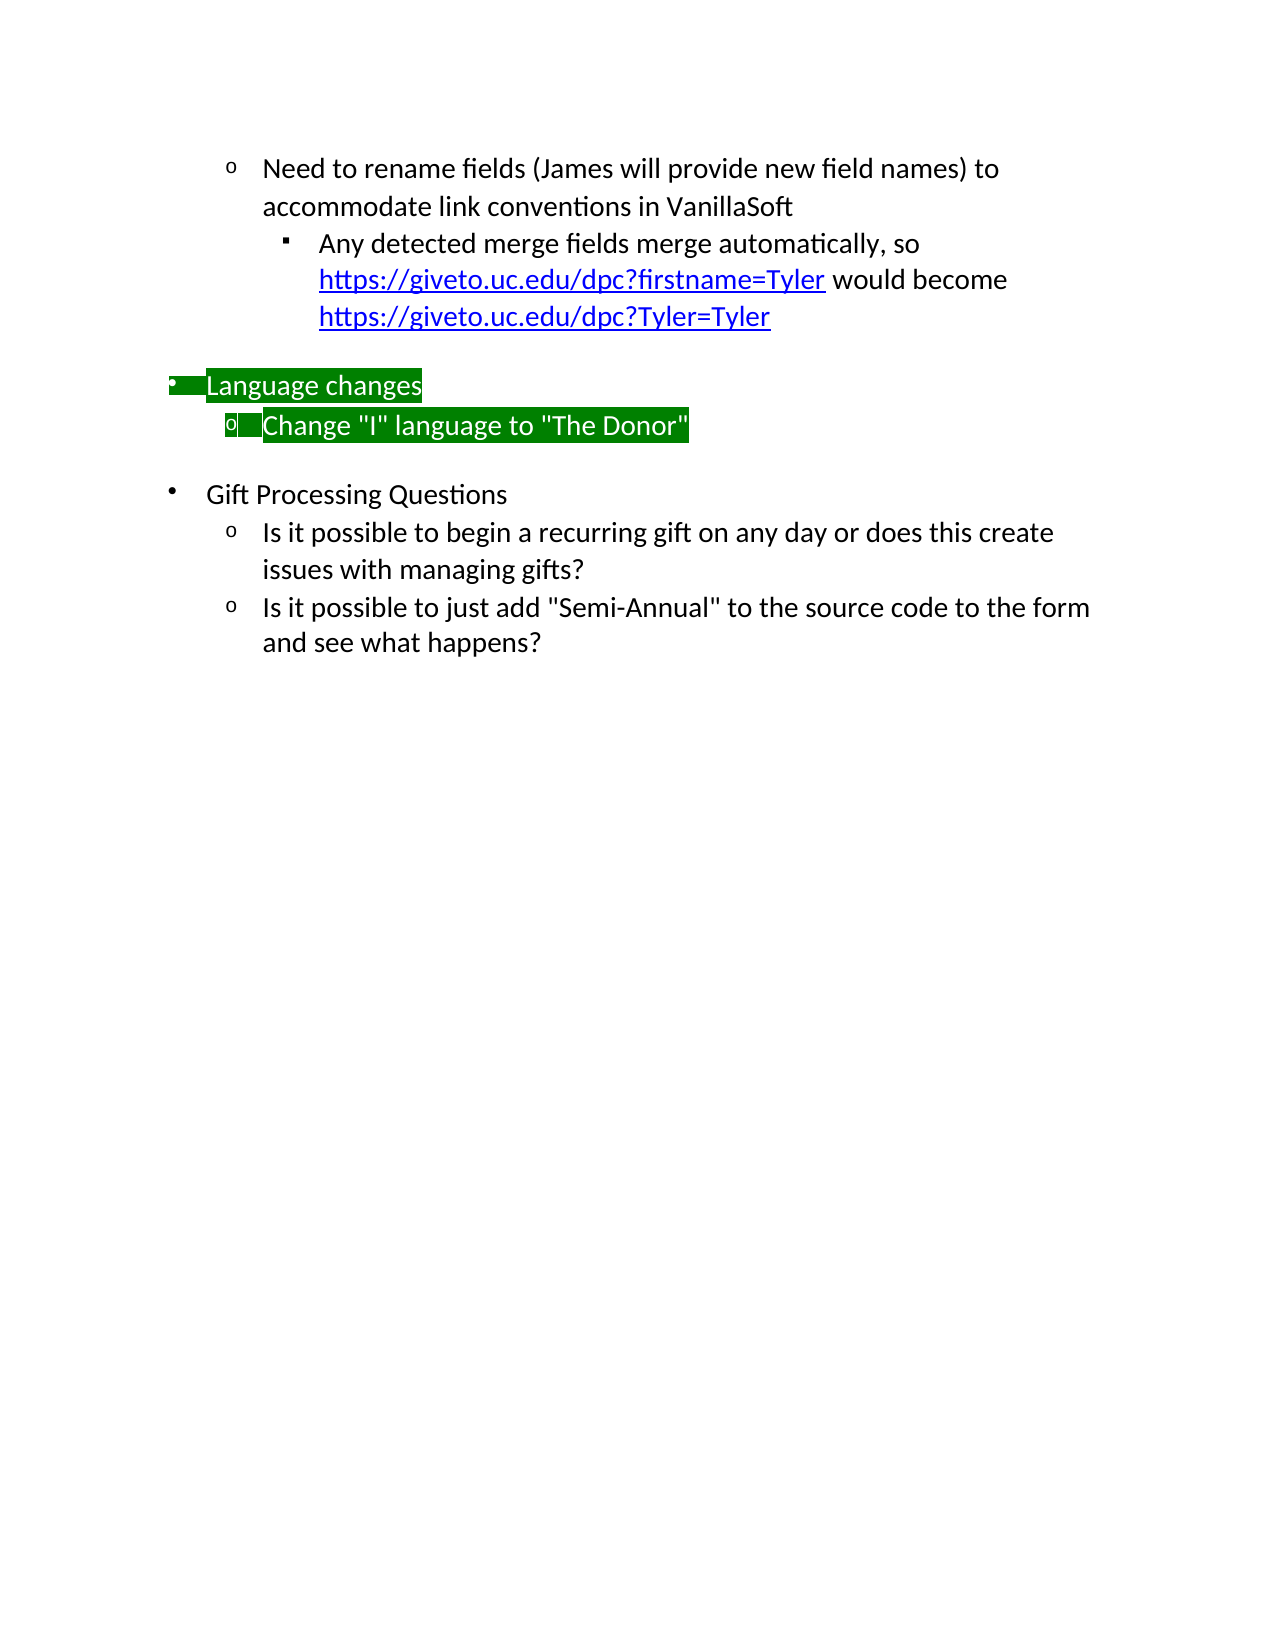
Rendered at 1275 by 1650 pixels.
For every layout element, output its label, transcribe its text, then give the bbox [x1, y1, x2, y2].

list Any detected merge fields merge automatically, so https://giveto.uc.edu/dpc?firstname=Tyler would become https://giveto.uc.edu/dpc?Tyler=Tyler [281, 225, 1125, 336]
list Is it possible to just add "Semi-Annual" to the source code to the form and see what happens? [225, 589, 1125, 660]
list Language changes [169, 365, 1125, 405]
list Need to rename fields (James will provide new field names) to accommodate link conventions in VanillaSoft [225, 150, 1125, 225]
list Is it possible to begin a recurring gift on any day or does this create issues with managing gifts? [225, 514, 1125, 589]
list Gift Processing Questions [169, 474, 1125, 514]
list Change "I" language to "The Donor" [225, 405, 1125, 445]
